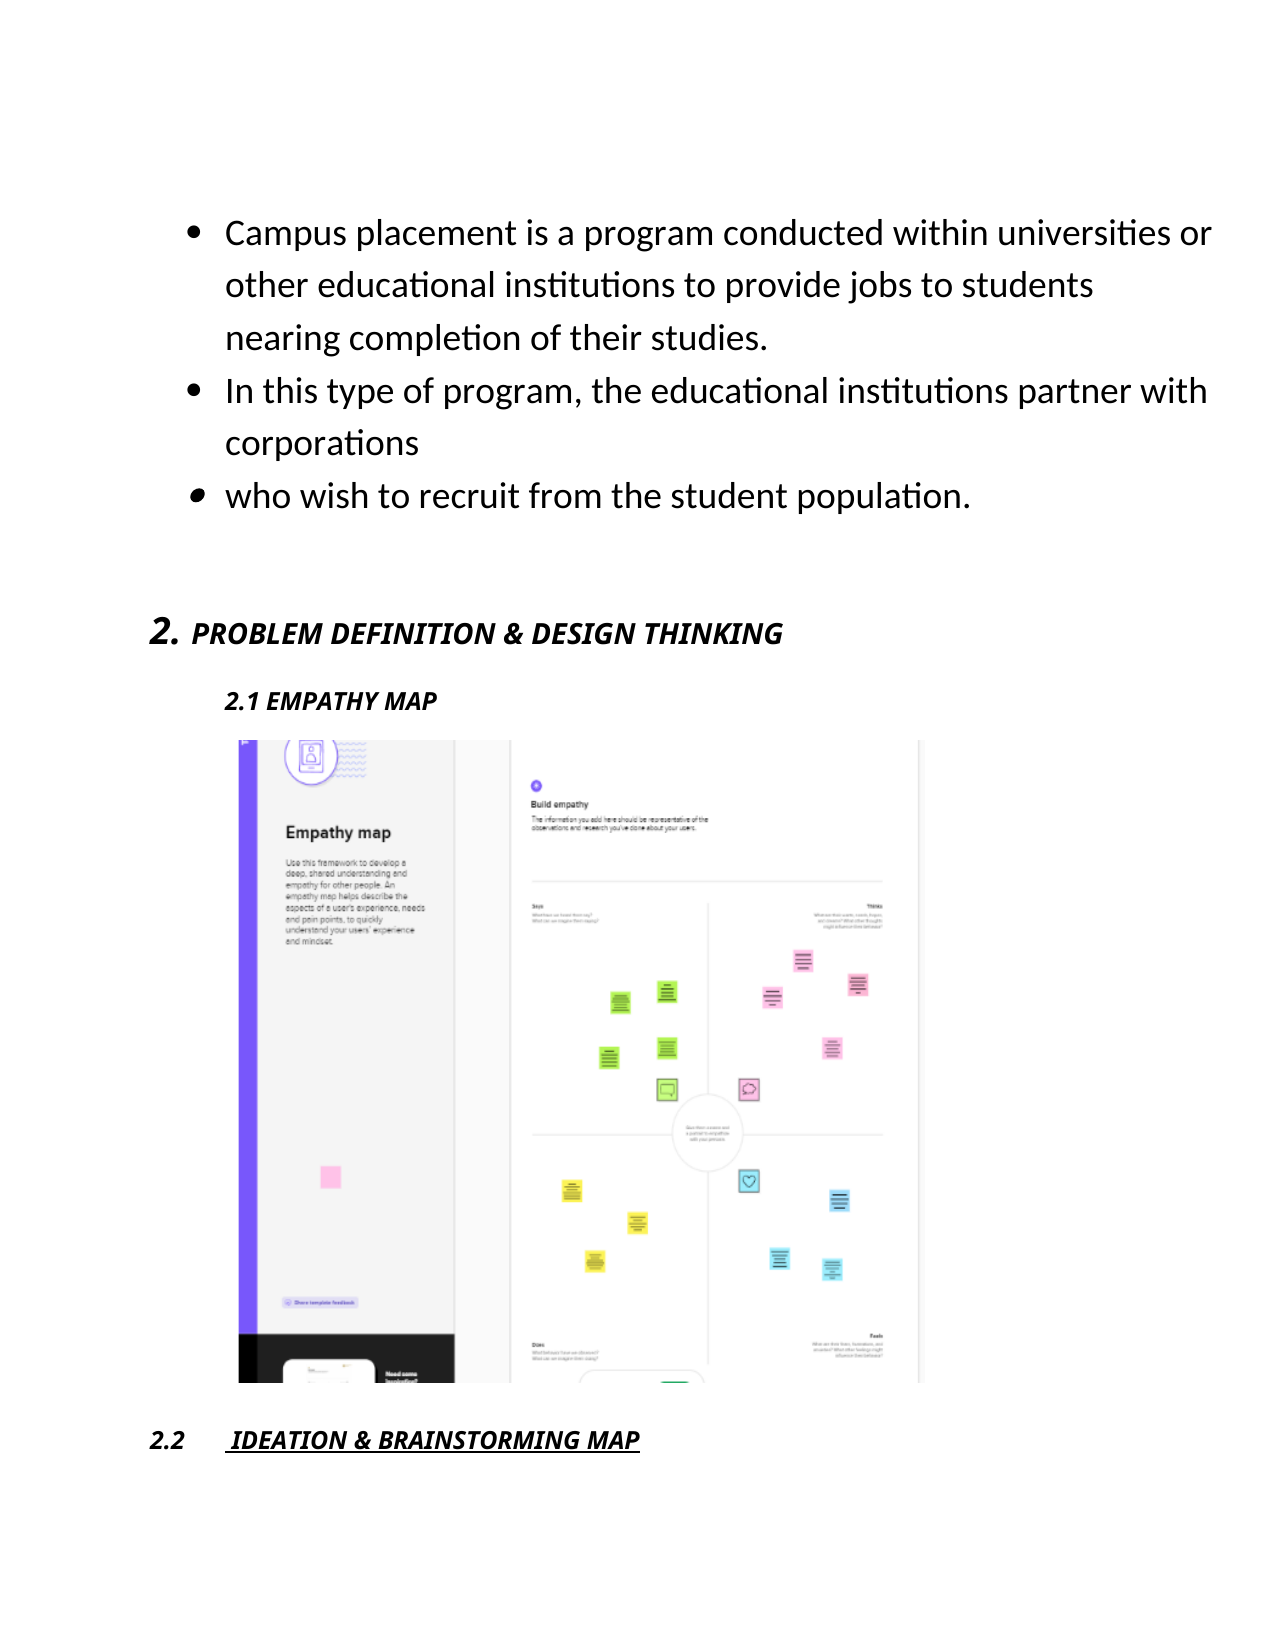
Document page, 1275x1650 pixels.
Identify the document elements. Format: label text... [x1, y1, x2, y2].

list Campus placement is a program conducted within universities or other educational institutions to provide jobs to students nearing completion of their studies. [187, 208, 1216, 360]
list IDEATION & BRAINSTORMING MAP [150, 1422, 1125, 1456]
list 2.1 EMPATHY MAP [225, 684, 1125, 718]
list In this type of program, the educational institutions partner with corporations [187, 367, 1216, 465]
text 2. PROBLEM DEFINITION & DESIGN THINKING [150, 604, 1216, 655]
list who wish to recruit from the student population. [187, 472, 1216, 518]
picture [237, 740, 924, 1381]
